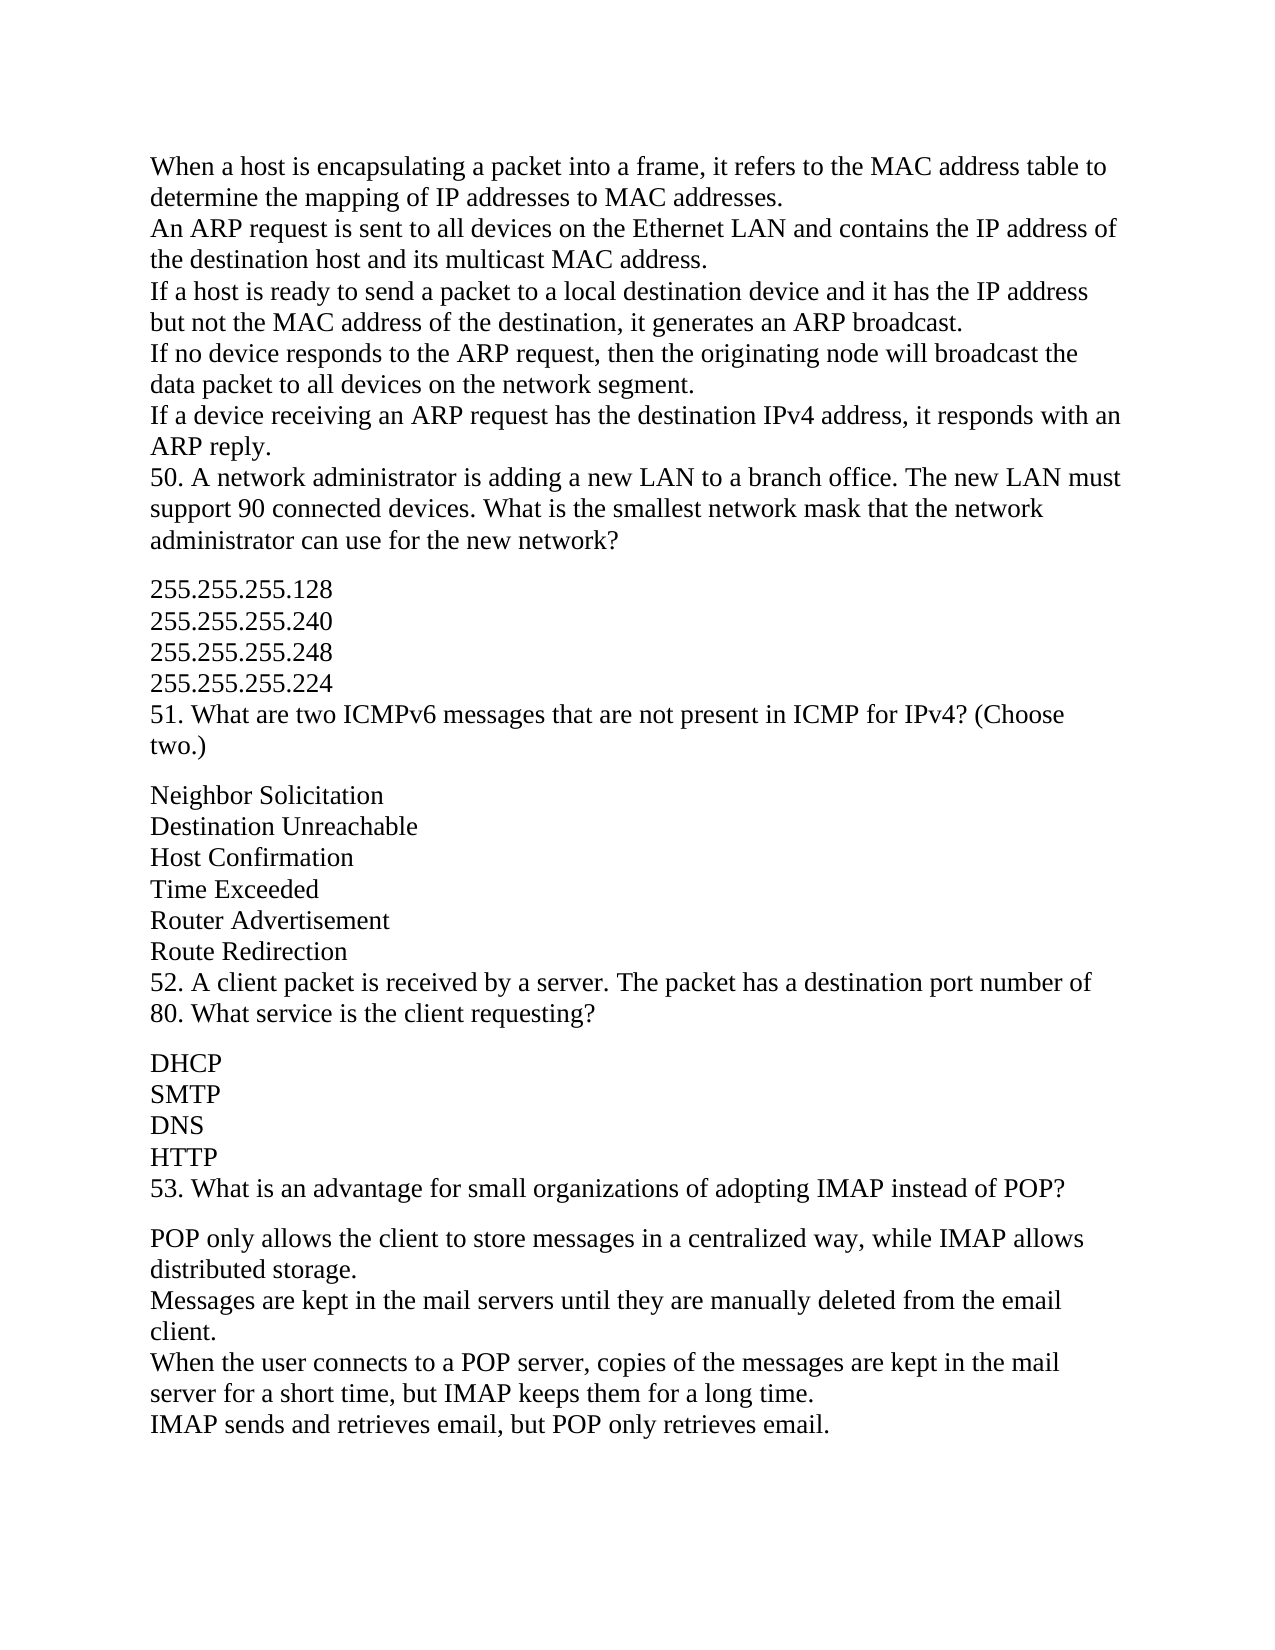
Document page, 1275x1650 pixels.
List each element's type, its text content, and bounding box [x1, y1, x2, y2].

text 53. What is an advantage for small organizations of adopting IMAP instead of POP? [150, 1172, 1125, 1203]
text POP only allows the client to store messages in a centralized way, while IMAP allows distributed storage. Messages are kept in the mail servers until they are manually deleted from the email client. When the user connects to a POP server, copies of the messages are kept in the mail server for a short time, but IMAP keeps them for a long time. IMAP sends and retrieves email, but POP only retrieves email. [150, 1222, 1125, 1440]
text Neighbor Solicitation Destination Unreachable Host Confirmation Time Exceeded Router Advertisement Route Redirection [150, 779, 1125, 966]
text 51. What are two ICMPv6 messages that are not present in ICMP for IPv4? (Choose two.) [150, 698, 1125, 761]
text When a host is encapsulating a packet into a frame, it refers to the MAC address table to determine the mapping of IP addresses to MAC addresses. An ARP request is sent to all devices on the Ethernet LAN and contains the IP address of the destination host and its multicast MAC address. If a host is ready to send a packet to a local destination device and it has the IP address but not the MAC address of the destination, it generates an ARP broadcast. If no device responds to the ARP request, then the originating node will broadcast the data packet to all devices on the network segment. If a device receiving an ARP request has the destination IPv4 address, it responds with an ARP reply. [150, 150, 1125, 461]
text 52. A client packet is received by a server. The packet has a destination port number of 80. What service is the client requesting? [150, 966, 1125, 1028]
text 50. A network administrator is adding a new LAN to a branch office. The new LAN must support 90 connected devices. What is the smallest network mask that the network administrator can use for the new network? [150, 461, 1125, 555]
text DHCP SMTP DNS HTTP [150, 1047, 1125, 1172]
text 255.255.255.128 255.255.255.240 255.255.255.248 255.255.255.224 [150, 574, 1125, 698]
